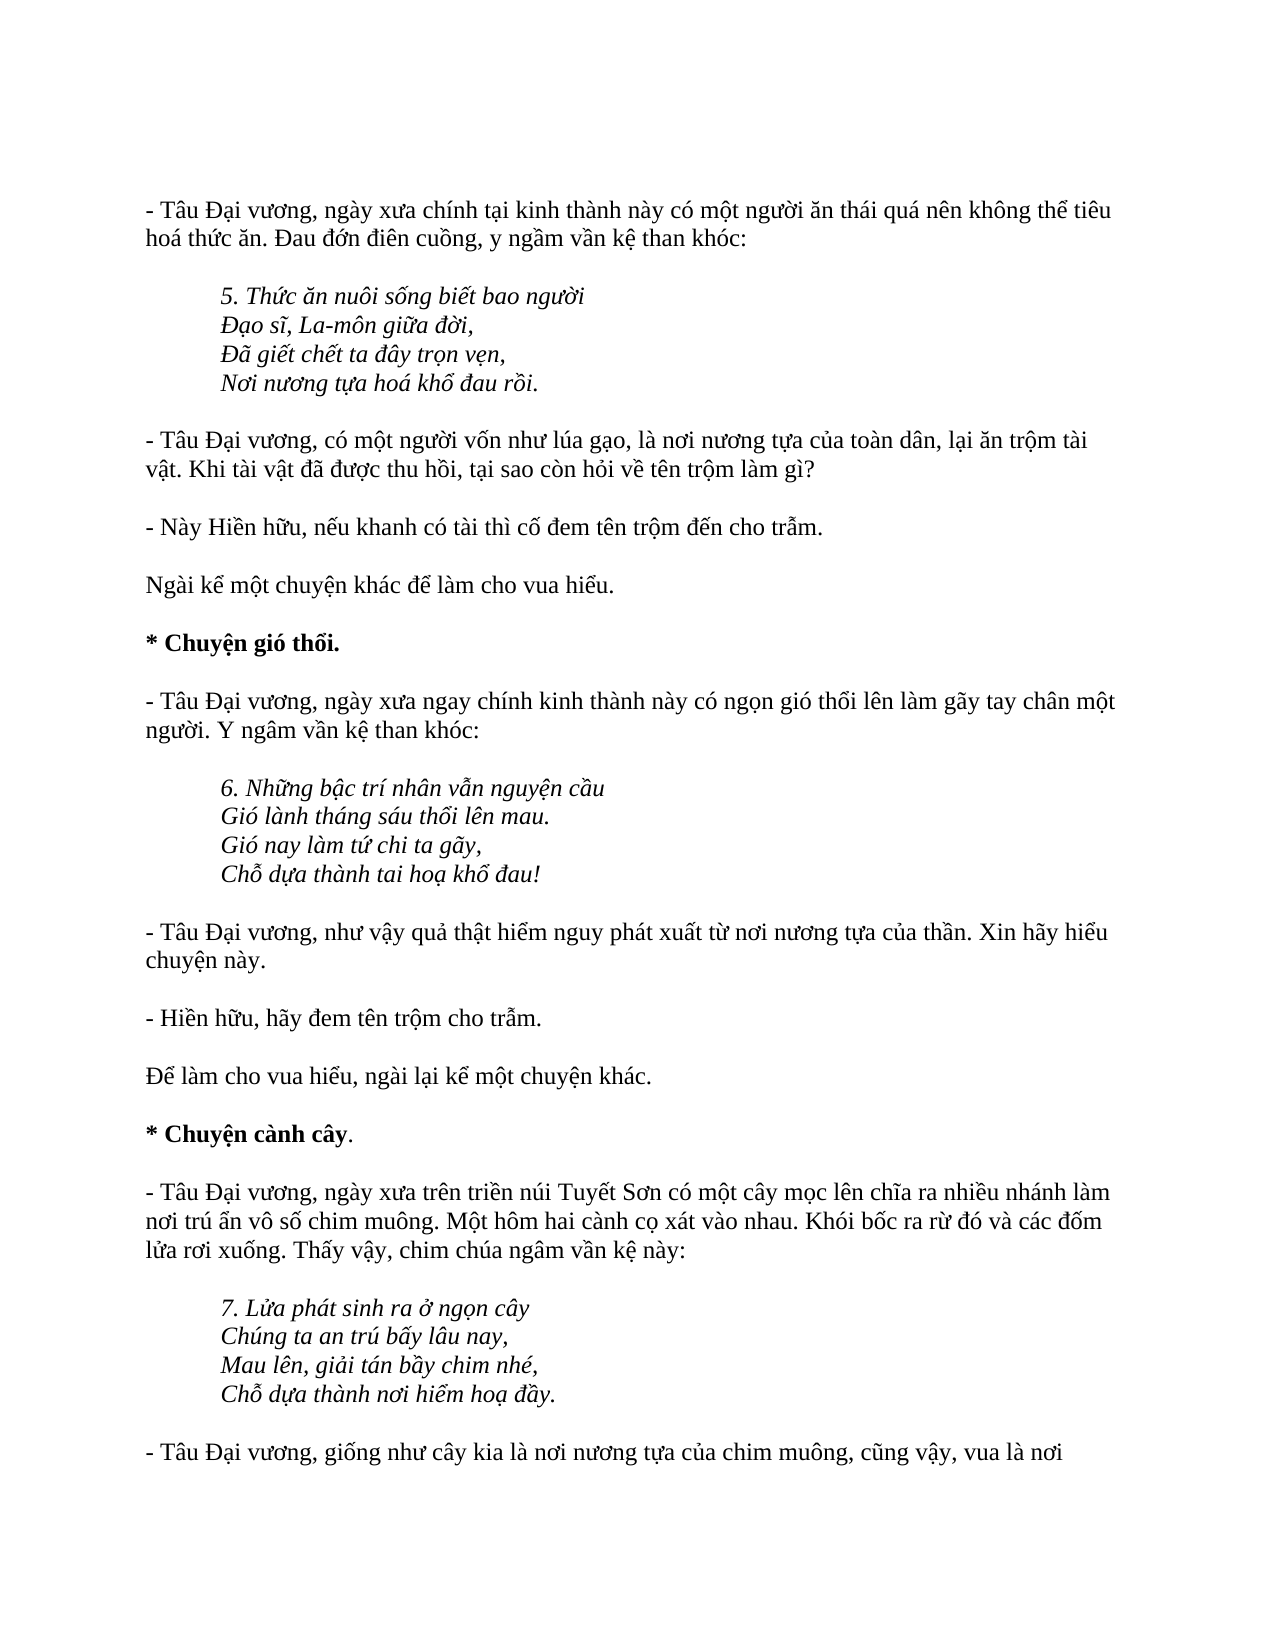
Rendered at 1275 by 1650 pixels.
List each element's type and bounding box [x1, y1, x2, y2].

table_header [130, 150, 1145, 1481]
